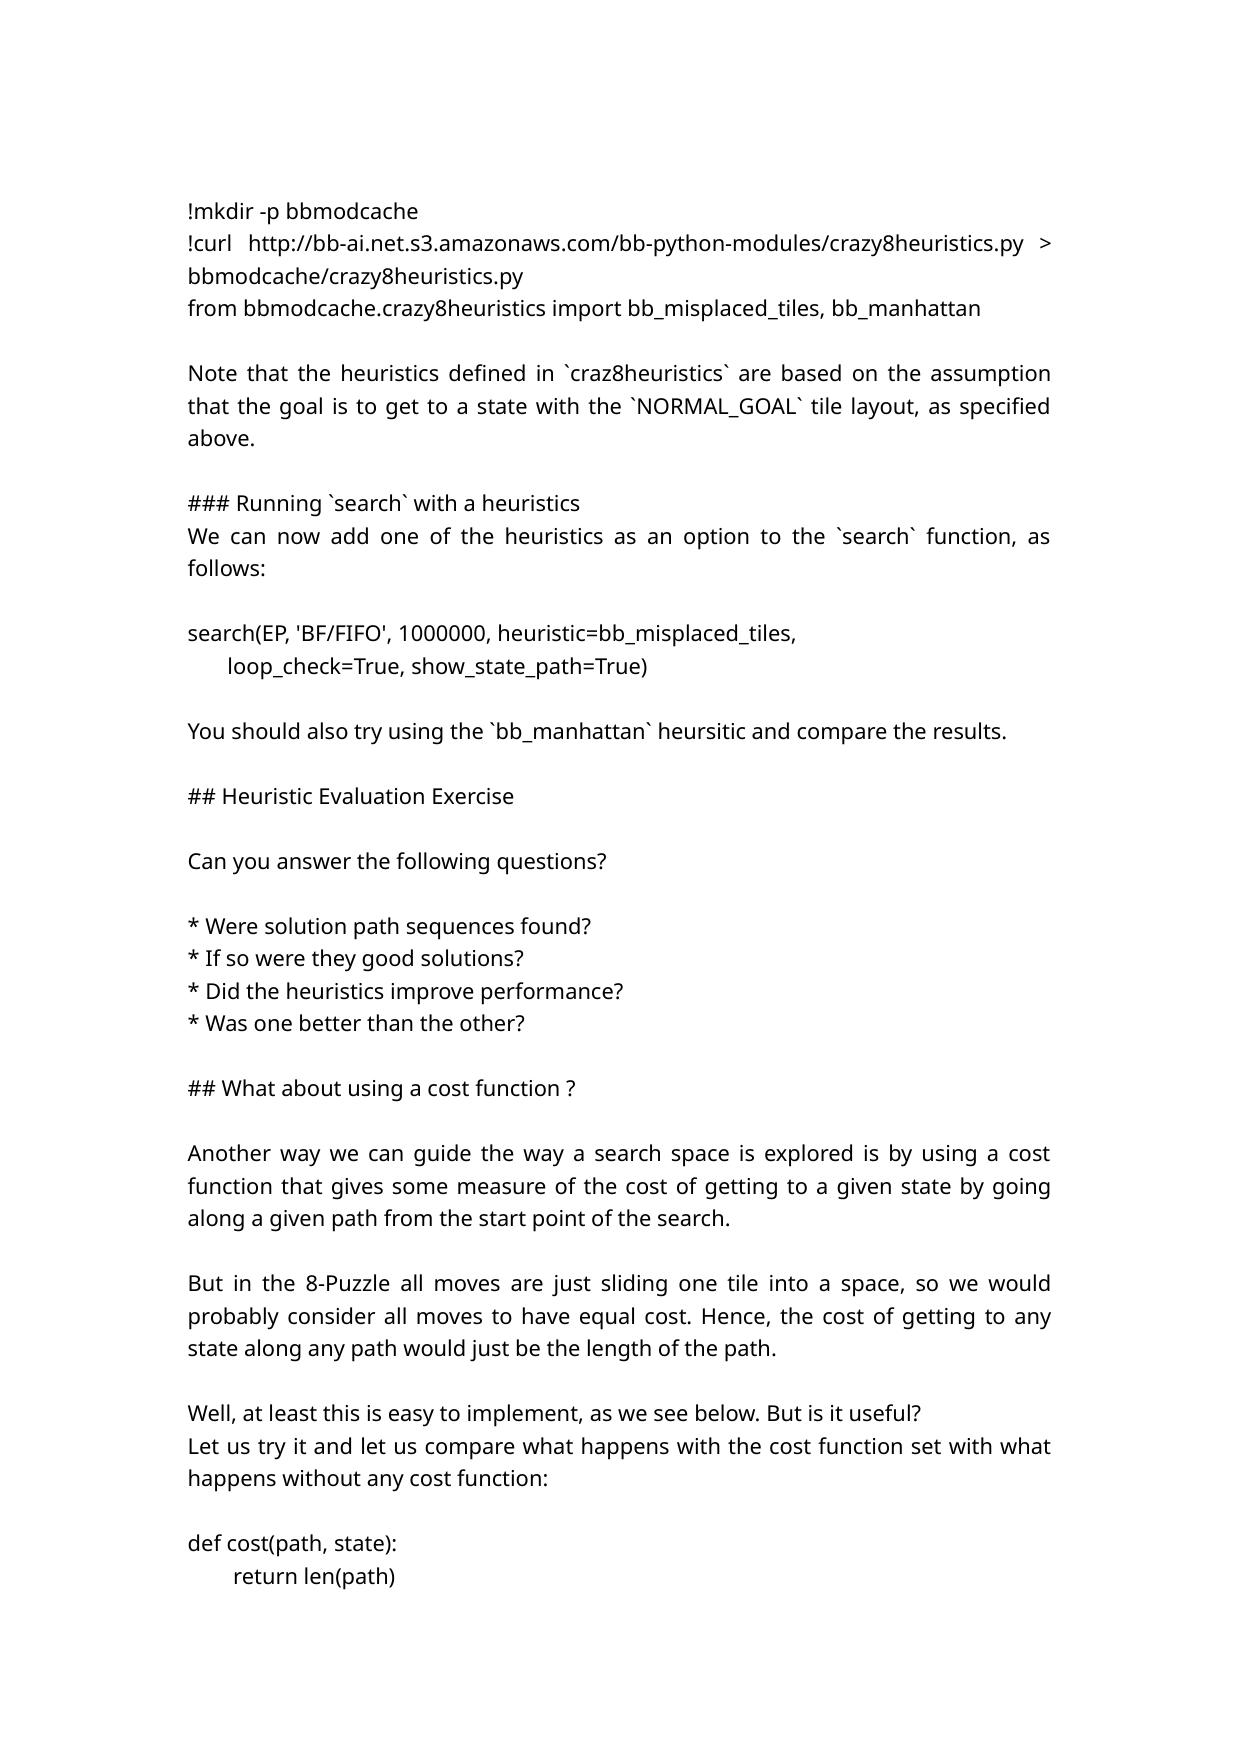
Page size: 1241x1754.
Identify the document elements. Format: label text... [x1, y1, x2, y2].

text But in the 8-Puzzle all moves are just sliding one tile into a space, so we would probably consider all moves to have equal cost. Hence, the cost of getting to any state along any path would just be the length of the path. [187, 1267, 1053, 1364]
text !curl http://bb-ai.net.s3.amazonaws.com/bb-python-modules/crazy8heuristics.py > bbmodcache/crazy8heuristics.py [187, 227, 1053, 292]
text * Did the heuristics improve performance? [187, 974, 1053, 1007]
text Well, at least this is easy to implement, as we see below. But is it useful? [187, 1397, 1053, 1429]
text * Was one better than the other? [187, 1007, 1053, 1039]
text from bbmodcache.crazy8heuristics import bb_misplaced_tiles, bb_manhattan [187, 292, 1053, 324]
text ### Running `search` with a heuristics [187, 487, 1053, 519]
text Let us try it and let us compare what happens with the cost function set with what happens without any cost function: [187, 1429, 1053, 1494]
text Note that the heuristics defined in `craz8heuristics` are based on the assumption that the goal is to get to a state with the `NORMAL_GOAL` tile layout, as specified above. [187, 357, 1053, 454]
text We can now add one of the heuristics as an option to the `search` function, as follows: [187, 519, 1053, 584]
text loop_check=True, show_state_path=True) [187, 649, 1053, 682]
text You should also try using the `bb_manhattan` heursitic and compare the results. [187, 714, 1053, 747]
text Another way we can guide the way a search space is explored is by using a cost function that gives some measure of the cost of getting to a given state by going along a given path from the start point of the search. [187, 1137, 1053, 1234]
text return len(path) [187, 1559, 1053, 1592]
text ## Heuristic Evaluation Exercise [187, 779, 1053, 812]
text !mkdir -p bbmodcache [187, 194, 1053, 227]
text ## What about using a cost function ? [187, 1072, 1053, 1104]
text def cost(path, state): [187, 1527, 1053, 1559]
text * If so were they good solutions? [187, 942, 1053, 974]
text search(EP, 'BF/FIFO', 1000000, heuristic=bb_misplaced_tiles, [187, 617, 1053, 649]
text Can you answer the following questions? [187, 844, 1053, 877]
text * Were solution path sequences found? [187, 909, 1053, 942]
